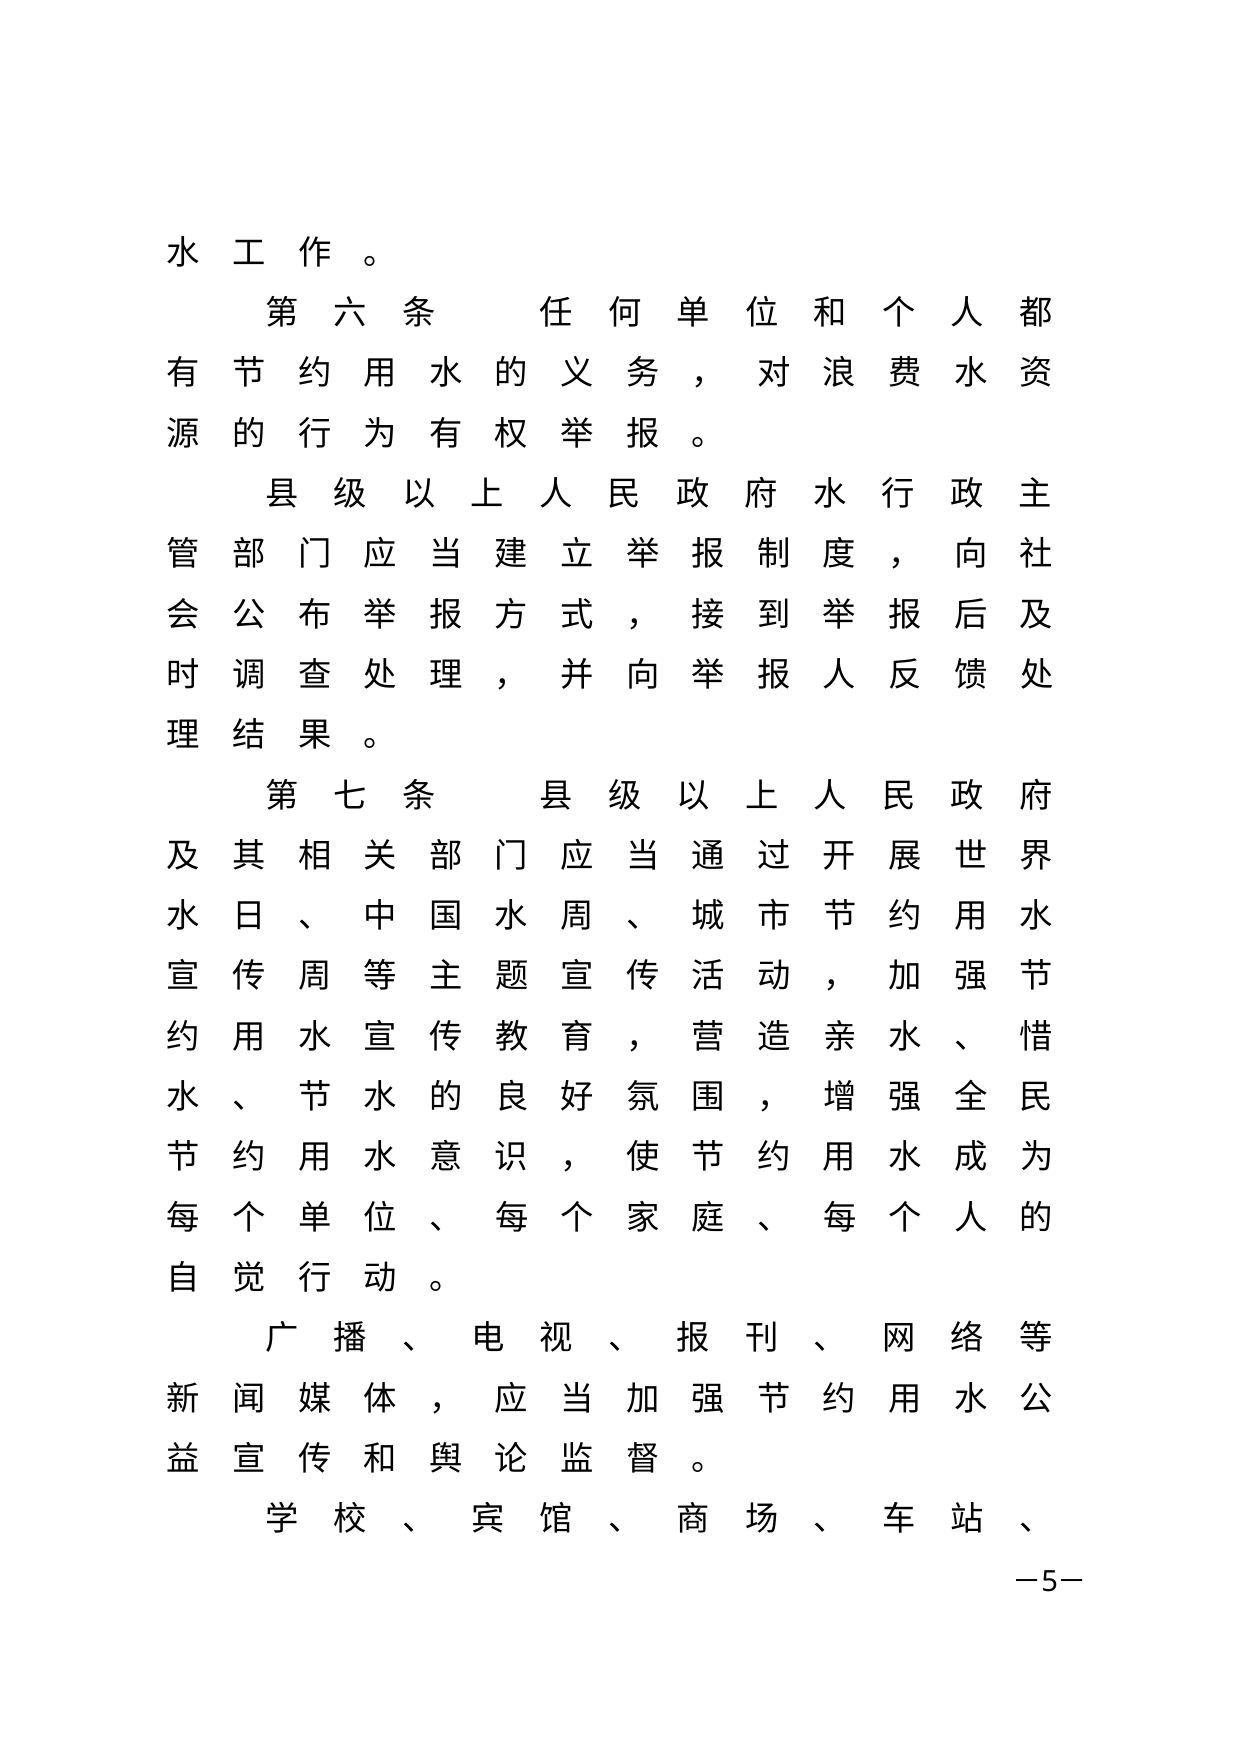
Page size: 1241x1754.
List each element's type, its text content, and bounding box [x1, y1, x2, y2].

text 第六条 任何单位和个人都有节约用水的义务，对浪费水资源的行为有权举报。 [167, 280, 1085, 461]
text 县级以上人民政府水行政主管部门应当建立举报制度，向社会公布举报方式，接到举报后及时调查处理，并向举报人反馈处理结果。 [167, 461, 1085, 762]
text 市县两级人民政府水务、发展改革、住房城乡建设、工业和信息化、农业农村、教育、公共机构节能等主管部门，按照职责分工，负责本行政区域内节约用水工作。 [167, 219, 1085, 280]
text 学校、宾馆、商场、车站、机场、公园、医院等公共场所应当设置节约用水宣传标语、标志牌，宣传节约用水知识。 [167, 1486, 1085, 1546]
text 第七条 县级以上人民政府及其相关部门应当通过开展世界水日、中国水周、城市节约用水宣传周等主题宣传活动，加强节约用水宣传教育，营造亲水、惜水、节水的良好氛围，增强全民节约用水意识，使节约用水成为每个单位、每个家庭、每个人的自觉行动。 [167, 762, 1085, 1305]
text 广播、电视、报刊、网络等新闻媒体，应当加强节约用水公益宣传和舆论监督。 [167, 1305, 1085, 1486]
